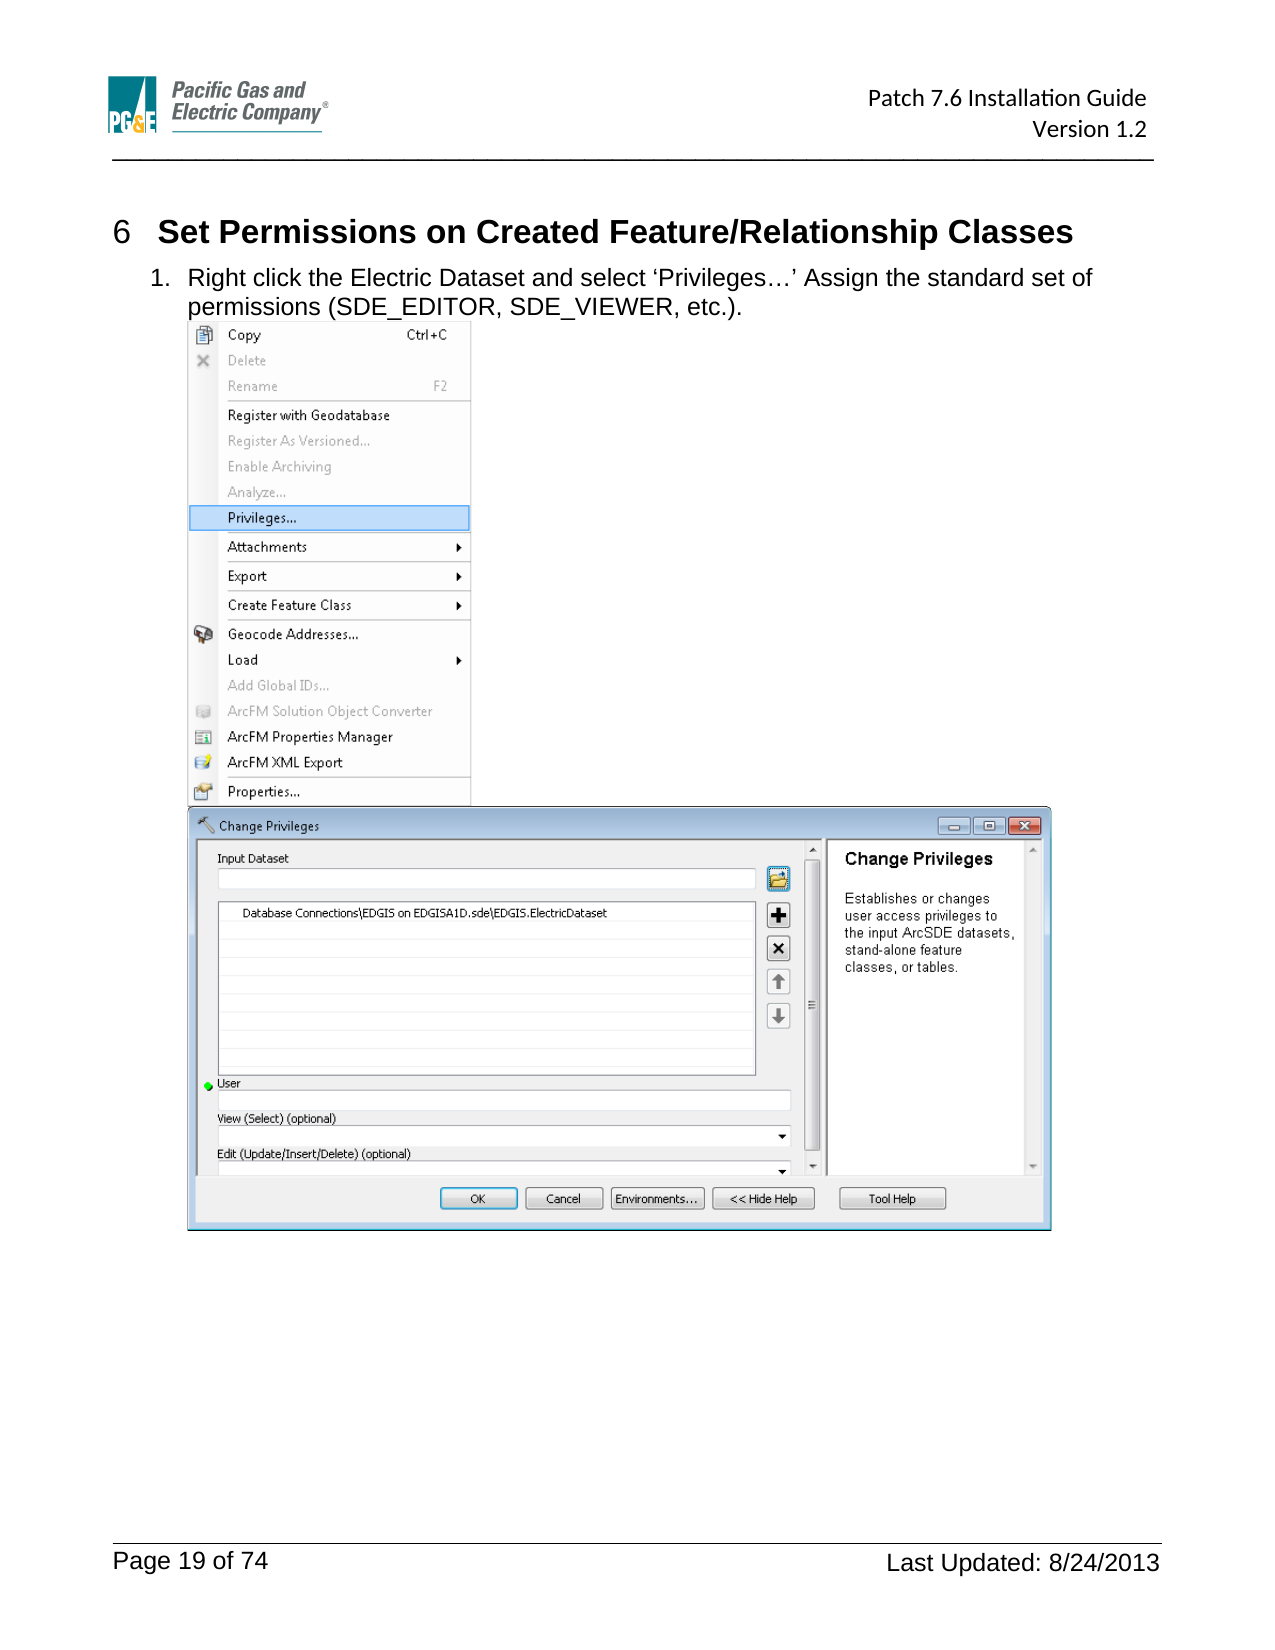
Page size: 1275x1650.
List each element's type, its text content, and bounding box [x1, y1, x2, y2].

picture [187, 321, 1052, 1231]
subtitle Set Permissions on Created Feature/Relationship Classes [112, 212, 1162, 251]
